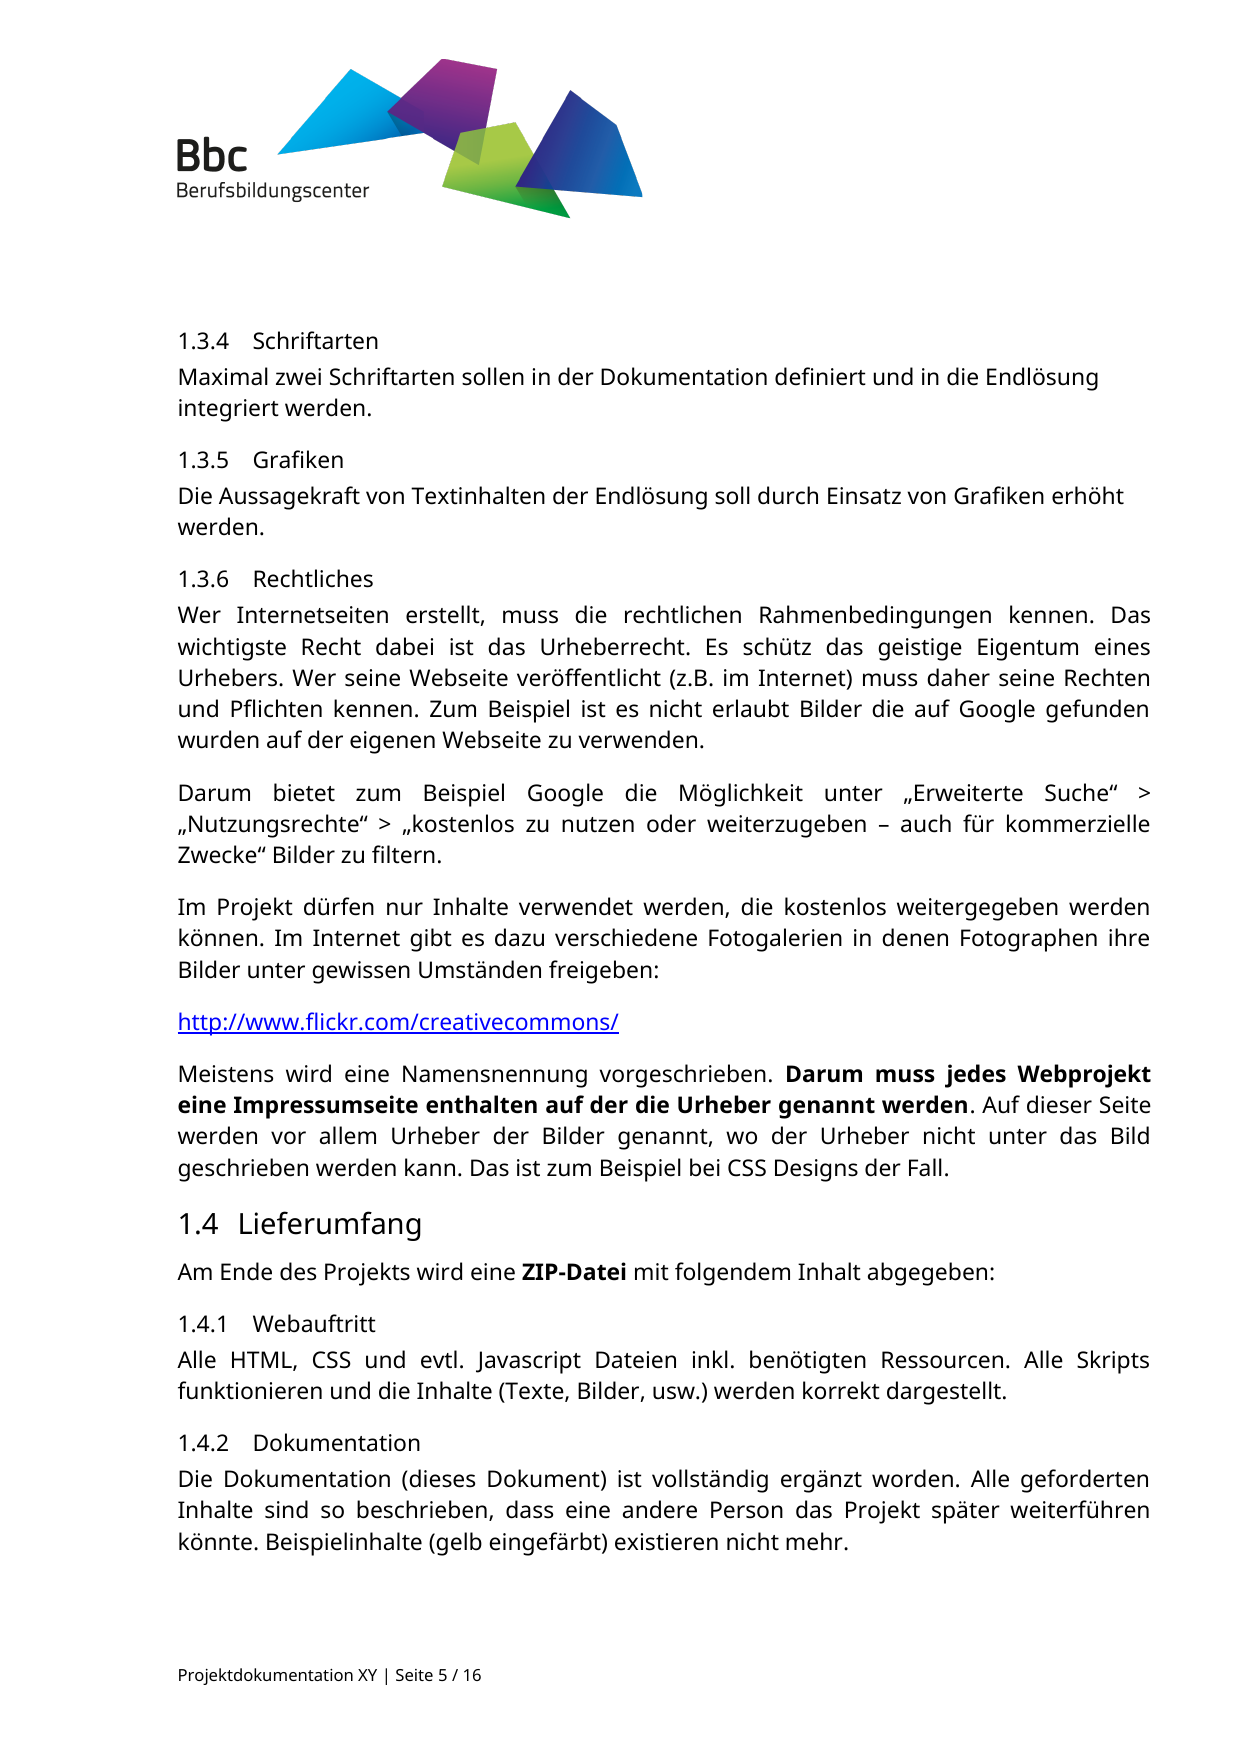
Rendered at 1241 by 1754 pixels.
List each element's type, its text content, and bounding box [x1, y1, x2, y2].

subtitle Grafiken [177, 444, 1152, 475]
text Alle HTML, CSS und evtl. Javascript Dateien inkl. benötigten Ressourcen. Alle Skripts funktionieren und die Inhalte (Texte, Bilder, usw.) werden korrekt dargestellt. [177, 1344, 1152, 1406]
text Wer Internetseiten erstellt, muss die rechtlichen Rahmenbedingungen kennen. Das wichtigste Recht dabei ist das Urheberrecht. Es schütz das geistige Eigentum eines Urhebers. Wer seine Webseite veröffentlicht (z.B. im Internet) muss daher seine Rechten und Pflichten kennen. Zum Beispiel ist es nicht erlaubt Bilder die auf Google gefunden wurden auf der eigenen Webseite zu verwenden. [177, 599, 1152, 756]
text Die Dokumentation (dieses Dokument) ist vollständig ergänzt worden. Alle geforderten Inhalte sind so beschrieben, dass eine andere Person das Projekt später weiterführen könnte. Beispielinhalte (gelb eingefärbt) existieren nicht mehr. [177, 1463, 1152, 1557]
text Meistens wird eine Namensnennung vorgeschrieben. Darum muss jedes Webprojekt eine Impressumseite enthalten auf der die Urheber genannt werden. Auf dieser Seite werden vor allem Urheber der Bilder genannt, wo der Urheber nicht unter das Bild geschrieben werden kann. Das ist zum Beispiel bei CSS Designs der Fall. [177, 1058, 1152, 1183]
text Maximal zwei Schriftarten sollen in der Dokumentation definiert und in die Endlösung integriert werden. [177, 361, 1152, 423]
subtitle Schriftarten [177, 325, 1152, 356]
text Die Aussagekraft von Textinhalten der Endlösung soll durch Einsatz von Grafiken erhöht werden. [177, 480, 1152, 543]
text Am Ende des Projekts wird eine ZIP-Datei mit folgendem Inhalt abgegeben: [177, 1256, 1152, 1287]
picture [177, 59, 643, 219]
text http://www.flickr.com/creativecommons/ [177, 1006, 1152, 1037]
text Darum bietet zum Beispiel Google die Möglichkeit unter „Erweiterte Suche“ > „Nutzungsrechte“ > „kostenlos zu nutzen oder weiterzugeben – auch für kommerzielle Zwecke“ Bilder zu filtern. [177, 776, 1152, 870]
subtitle Rechtliches [177, 563, 1152, 595]
text Im Projekt dürfen nur Inhalte verwendet werden, die kostenlos weitergegeben werden können. Im Internet gibt es dazu verschiedene Fotogalerien in denen Fotographen ihre Bilder unter gewissen Umständen freigeben: [177, 891, 1152, 985]
subtitle Webauftritt [177, 1308, 1152, 1339]
subtitle Dokumentation [177, 1427, 1152, 1458]
subtitle Lieferumfang [177, 1203, 1152, 1243]
